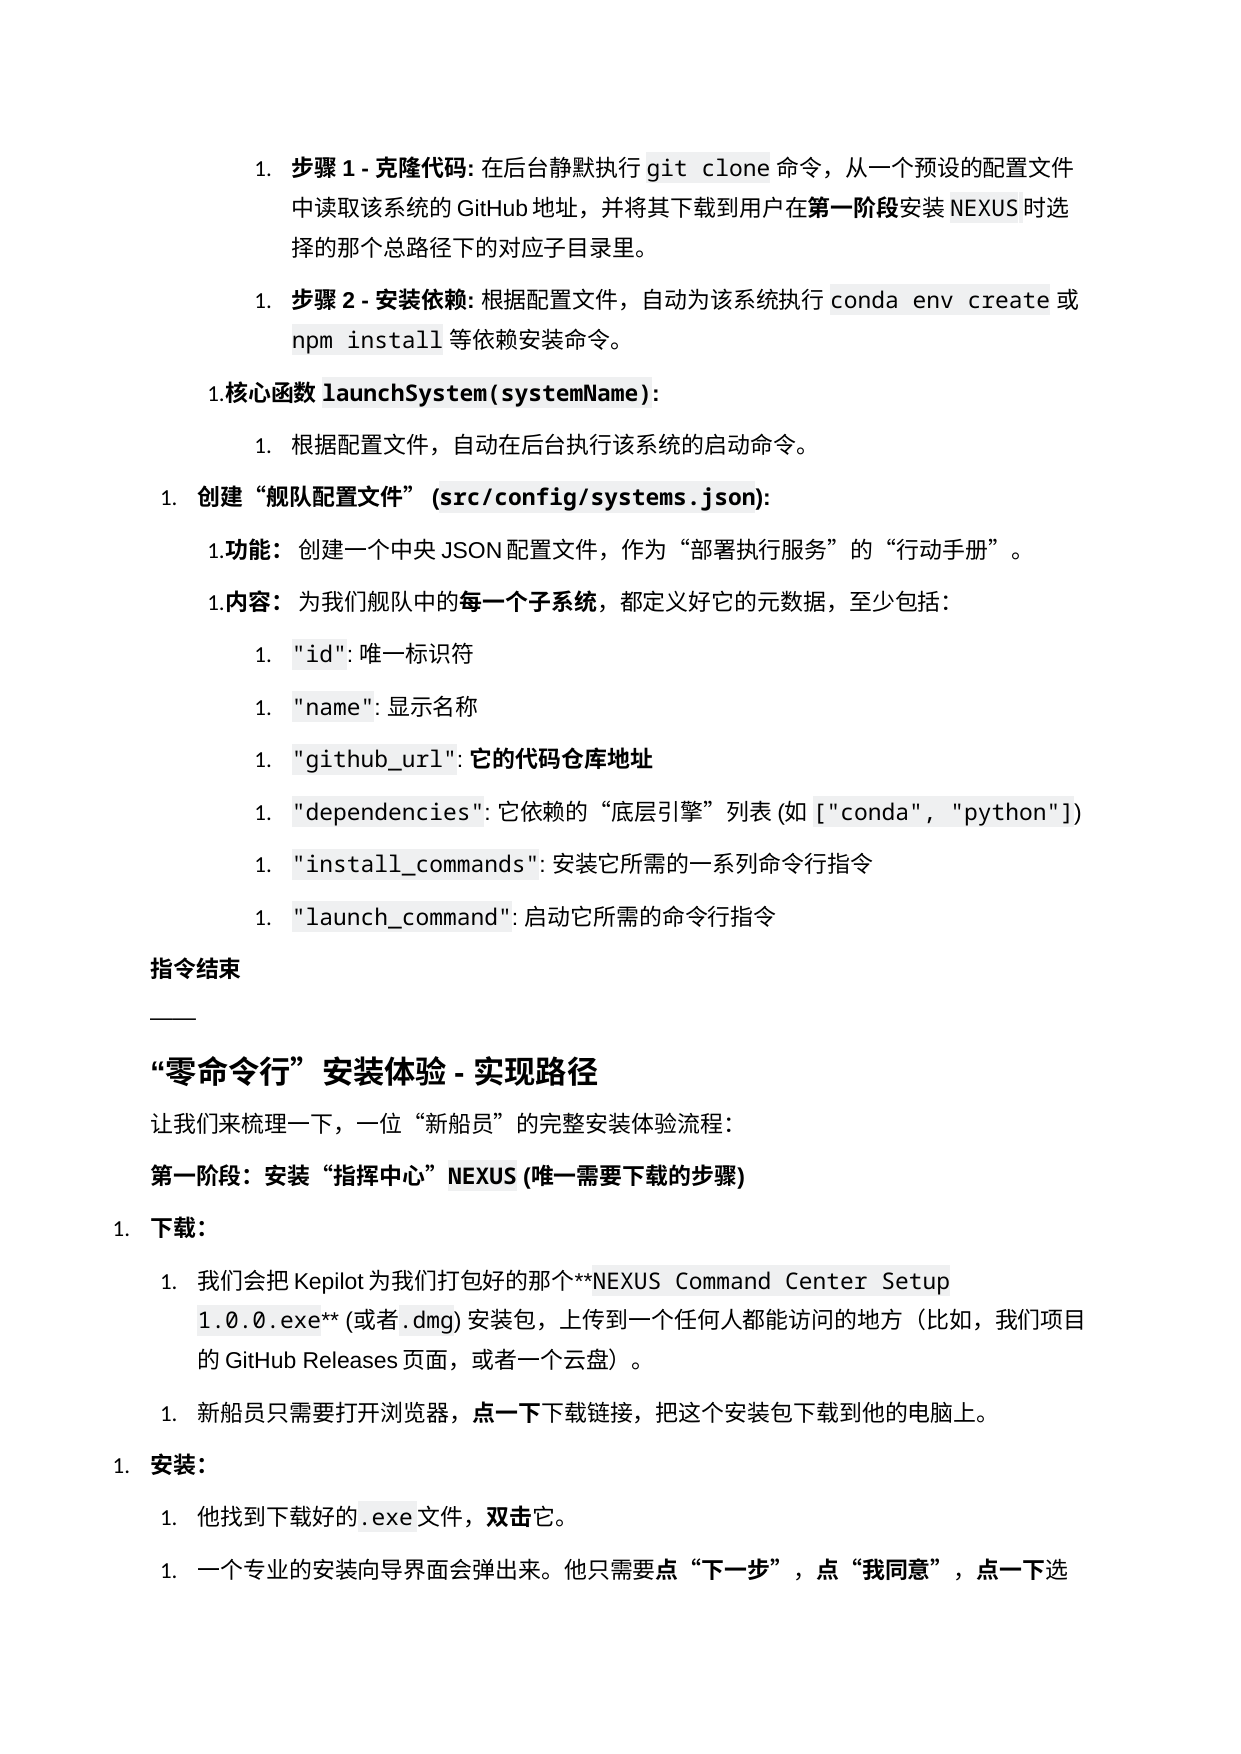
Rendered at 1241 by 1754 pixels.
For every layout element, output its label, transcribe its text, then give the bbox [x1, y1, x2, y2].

list "install_commands": 安装它所需的一系列命令行指令 [254, 846, 1090, 880]
text —— [150, 1004, 1090, 1030]
list "dependencies": 它依赖的“底层引擎”列表 (如 ["conda", "python"]) [254, 794, 1090, 827]
list 核心函数 launchSystem(systemName): [207, 374, 1090, 408]
list 内容： 为我们舰队中的每一个子系统，都定义好它的元数据，至少包括： [207, 584, 1090, 617]
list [160, 1552, 1090, 1585]
text 第一阶段：安装“指挥中心”NEXUS (唯一需要下载的步骤) [150, 1158, 1090, 1191]
list 创建“舰队配置文件” (src/config/systems.json): [160, 479, 1090, 513]
list 新船员只需要打开浏览器，点一下下载链接，把这个安装包下载到他的电脑上。 [160, 1394, 1090, 1428]
list 根据配置文件，自动在后台执行该系统的启动命令。 [254, 427, 1090, 460]
list 步骤1 - 克隆代码: 在后台静默执行 git clone 命令，从一个预设的配置文件中读取该系统的GitHub地址，并将其下载到用户在第一阶段安装NEXUS时选择的那个总路径下的对应子目录里。 [254, 150, 1090, 263]
list 他找到下载好的.exe文件，双击它。 [160, 1499, 1090, 1532]
list 我们会把Kepilot为我们打包好的那个**NEXUS Command Center Setup 1.0.0.exe** (或者.dmg) 安装包，上传到一个任何人都能访问的地方（比如，我们项目的GitHub Releases页面，或者一个云盘）。 [160, 1262, 1090, 1376]
text 让我们来梳理一下，一位“新船员”的完整安装体验流程： [150, 1105, 1090, 1139]
list "name": 显示名称 [254, 689, 1090, 722]
list 安装： [112, 1447, 1090, 1480]
list 步骤2 - 安装依赖: 根据配置文件，自动为该系统执行 conda env create 或 npm install 等依赖安装命令。 [254, 282, 1090, 355]
list 功能： 创建一个中央JSON配置文件，作为“部署执行服务”的“行动手册”。 [207, 532, 1090, 565]
list "launch_command": 启动它所需的命令行指令 [254, 899, 1090, 932]
list "github_url": 它的代码仓库地址 [254, 741, 1090, 775]
text 指令结束 [150, 951, 1090, 984]
list 下载： [112, 1210, 1090, 1243]
list "id": 唯一标识符 [254, 636, 1090, 670]
